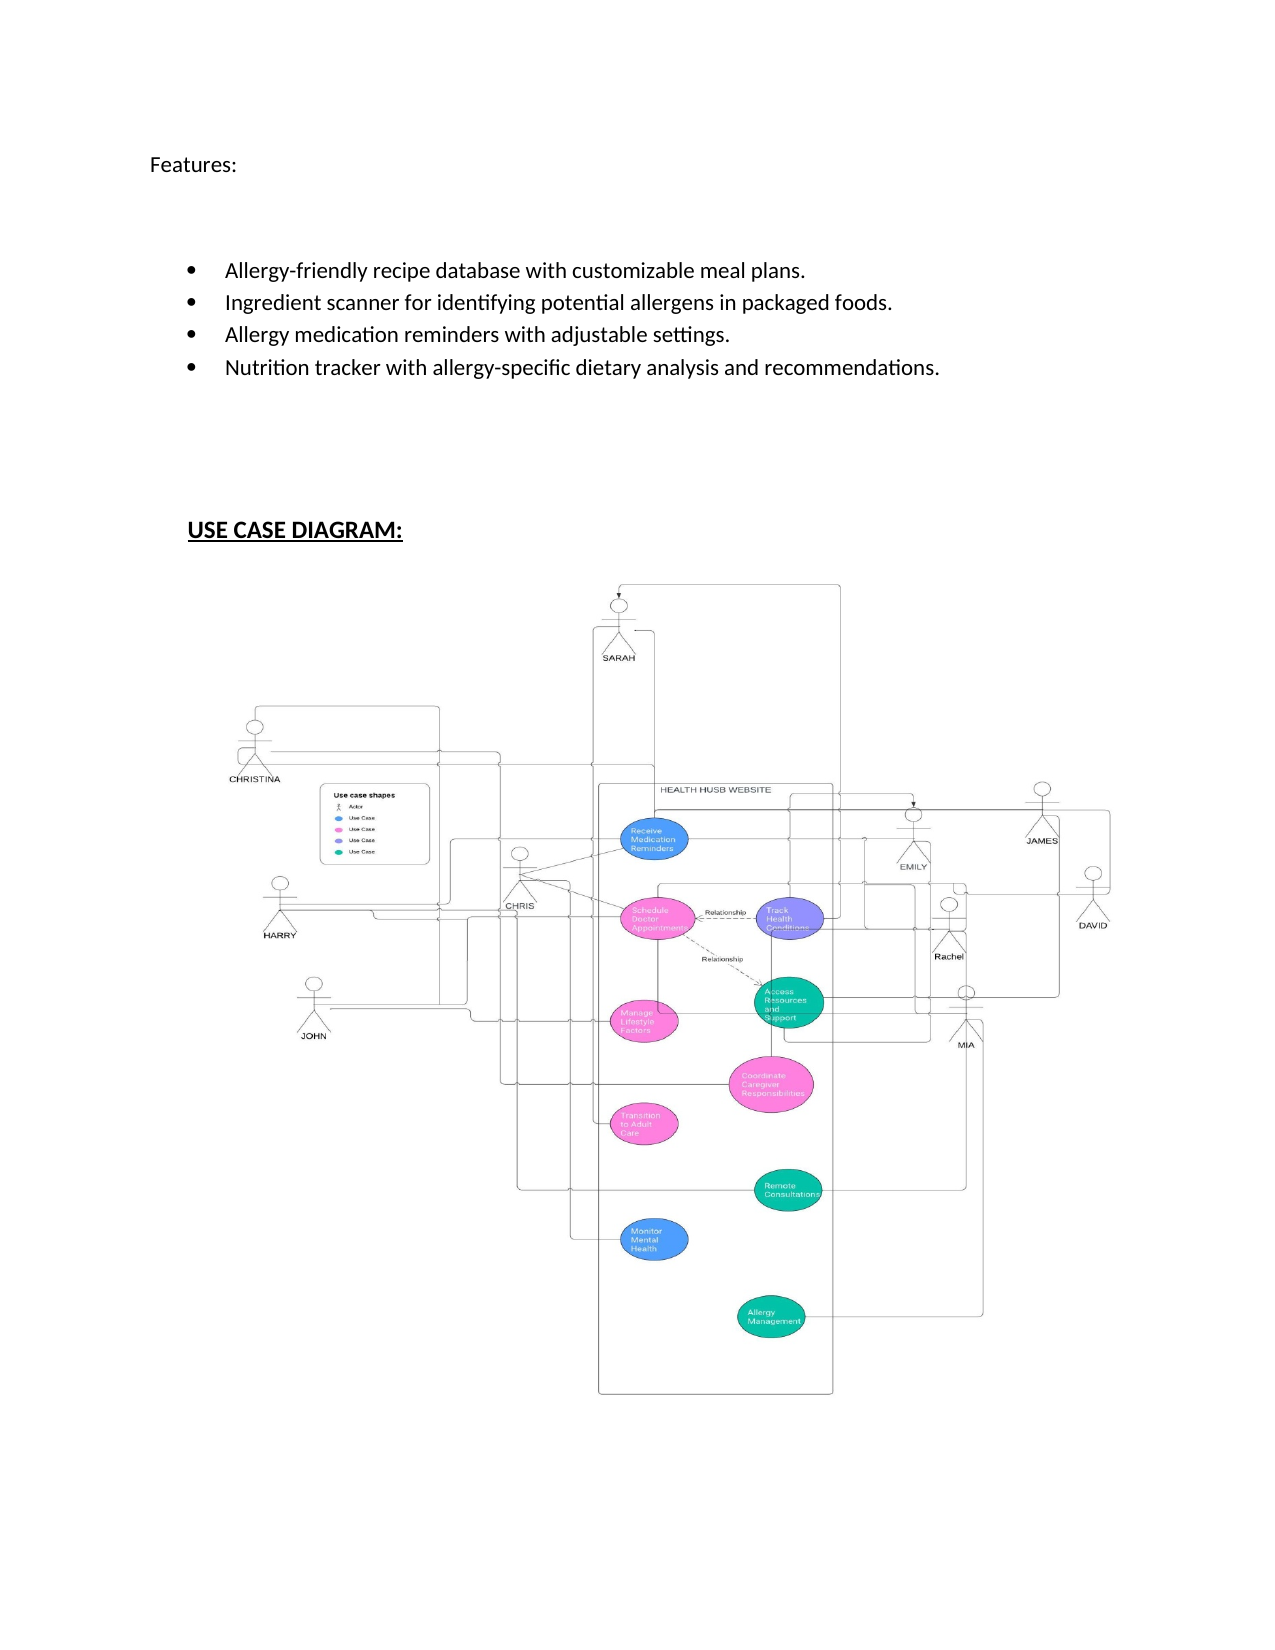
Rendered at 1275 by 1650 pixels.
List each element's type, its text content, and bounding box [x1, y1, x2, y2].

picture [187, 570, 1161, 1408]
text Features: [150, 150, 1125, 178]
list Nutrition tracker with allergy-specific dietary analysis and recommendations. [187, 353, 1125, 381]
text USE CASE DIAGRAM: [187, 514, 1125, 545]
list Ingredient scanner for identifying potential allergens in packaged foods. [187, 288, 1125, 316]
list Allergy medication reminders with adjustable settings. [187, 320, 1125, 348]
list Allergy-friendly recipe database with customizable meal plans. [187, 256, 1125, 284]
